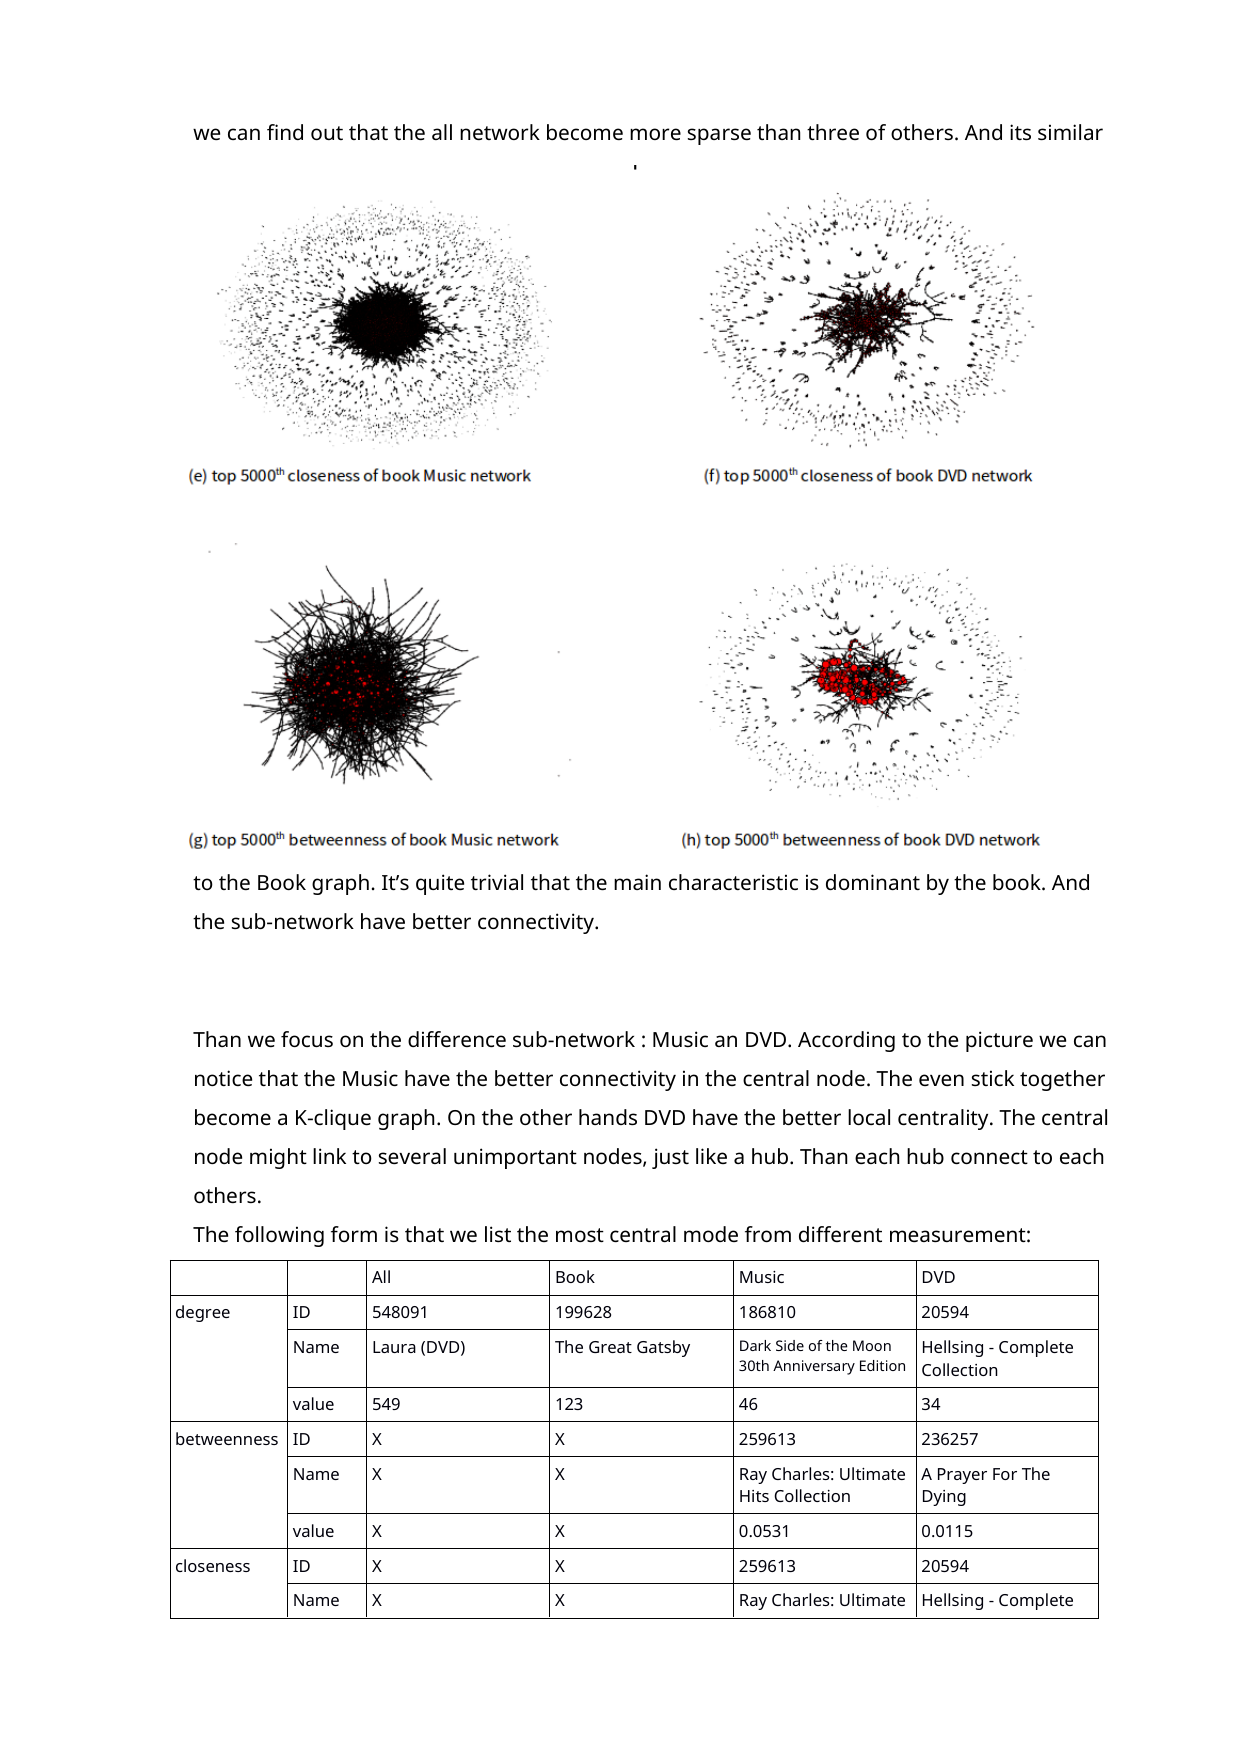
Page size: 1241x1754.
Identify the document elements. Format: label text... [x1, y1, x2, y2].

table_cell X [550, 1584, 733, 1617]
table_cell 20594 [917, 1549, 1098, 1583]
table_cell The Great Gatsby [550, 1330, 733, 1387]
table_cell ID [288, 1296, 366, 1329]
table_cell betweenness [171, 1422, 287, 1548]
table_cell Hellsing - Complete Collection [917, 1584, 1098, 1617]
table_cell 186810 [734, 1296, 916, 1329]
table_cell 199628 [550, 1296, 733, 1329]
table_header [288, 1261, 366, 1294]
table_cell Name [288, 1457, 366, 1513]
table_cell value [288, 1514, 366, 1548]
table_cell X [550, 1514, 733, 1548]
table_cell Name [288, 1584, 366, 1617]
table_header [171, 1261, 287, 1294]
table_cell 34 [917, 1388, 1098, 1421]
table_cell Ray Charles: Ultimate Hits Collection [734, 1584, 916, 1617]
table_cell Hellsing - Complete Collection [917, 1330, 1098, 1387]
picture [172, 165, 1117, 869]
table_cell X [367, 1549, 549, 1583]
table_cell 259613 [734, 1549, 916, 1583]
table_cell X [367, 1457, 549, 1513]
table_cell A Prayer For The Dying [917, 1457, 1098, 1513]
table_cell 259613 [734, 1422, 916, 1456]
table_cell closeness [171, 1549, 287, 1617]
table_cell Name [288, 1330, 366, 1387]
table_cell ID [288, 1422, 366, 1456]
table_header DVD [917, 1261, 1098, 1294]
table_cell X [367, 1584, 549, 1617]
table_cell value [288, 1388, 366, 1421]
table_cell 20594 [917, 1296, 1098, 1329]
table_cell X [550, 1422, 733, 1456]
table_cell Ray Charles: Ultimate Hits Collection [734, 1457, 916, 1513]
table_cell 549 [367, 1388, 549, 1421]
table_header Music [734, 1261, 916, 1294]
table_cell 236257 [917, 1422, 1098, 1456]
table_cell Laura (DVD) [367, 1330, 549, 1387]
table_cell X [550, 1549, 733, 1583]
table_header All [367, 1261, 549, 1294]
list Than we focus on the difference sub-network : Music an DVD. According to the picture we can notice that the Music have the better connectivity in the central node. The even stick together become a K-clique graph. On the other hands DVD have the better local centrality. The central node might link to several unimportant nodes, just like a hub. Than each hub connect to each others. [193, 1025, 1122, 1210]
table_cell X [367, 1514, 549, 1548]
table_cell X [367, 1422, 549, 1456]
table_cell Dark Side of the Moon 30th Anniversary Edition [734, 1330, 916, 1387]
table_header Book [550, 1261, 733, 1294]
table_cell 46 [734, 1388, 916, 1421]
table_cell ID [288, 1549, 366, 1583]
table_cell 548091 [367, 1296, 549, 1329]
list The following form is that we list the most central mode from different measurement: [193, 1221, 1122, 1249]
table_cell X [550, 1457, 733, 1513]
table_cell 123 [550, 1388, 733, 1421]
table_cell 0.0531 [734, 1514, 916, 1548]
table_cell 0.0115 [917, 1514, 1098, 1548]
table_cell degree [171, 1296, 287, 1421]
